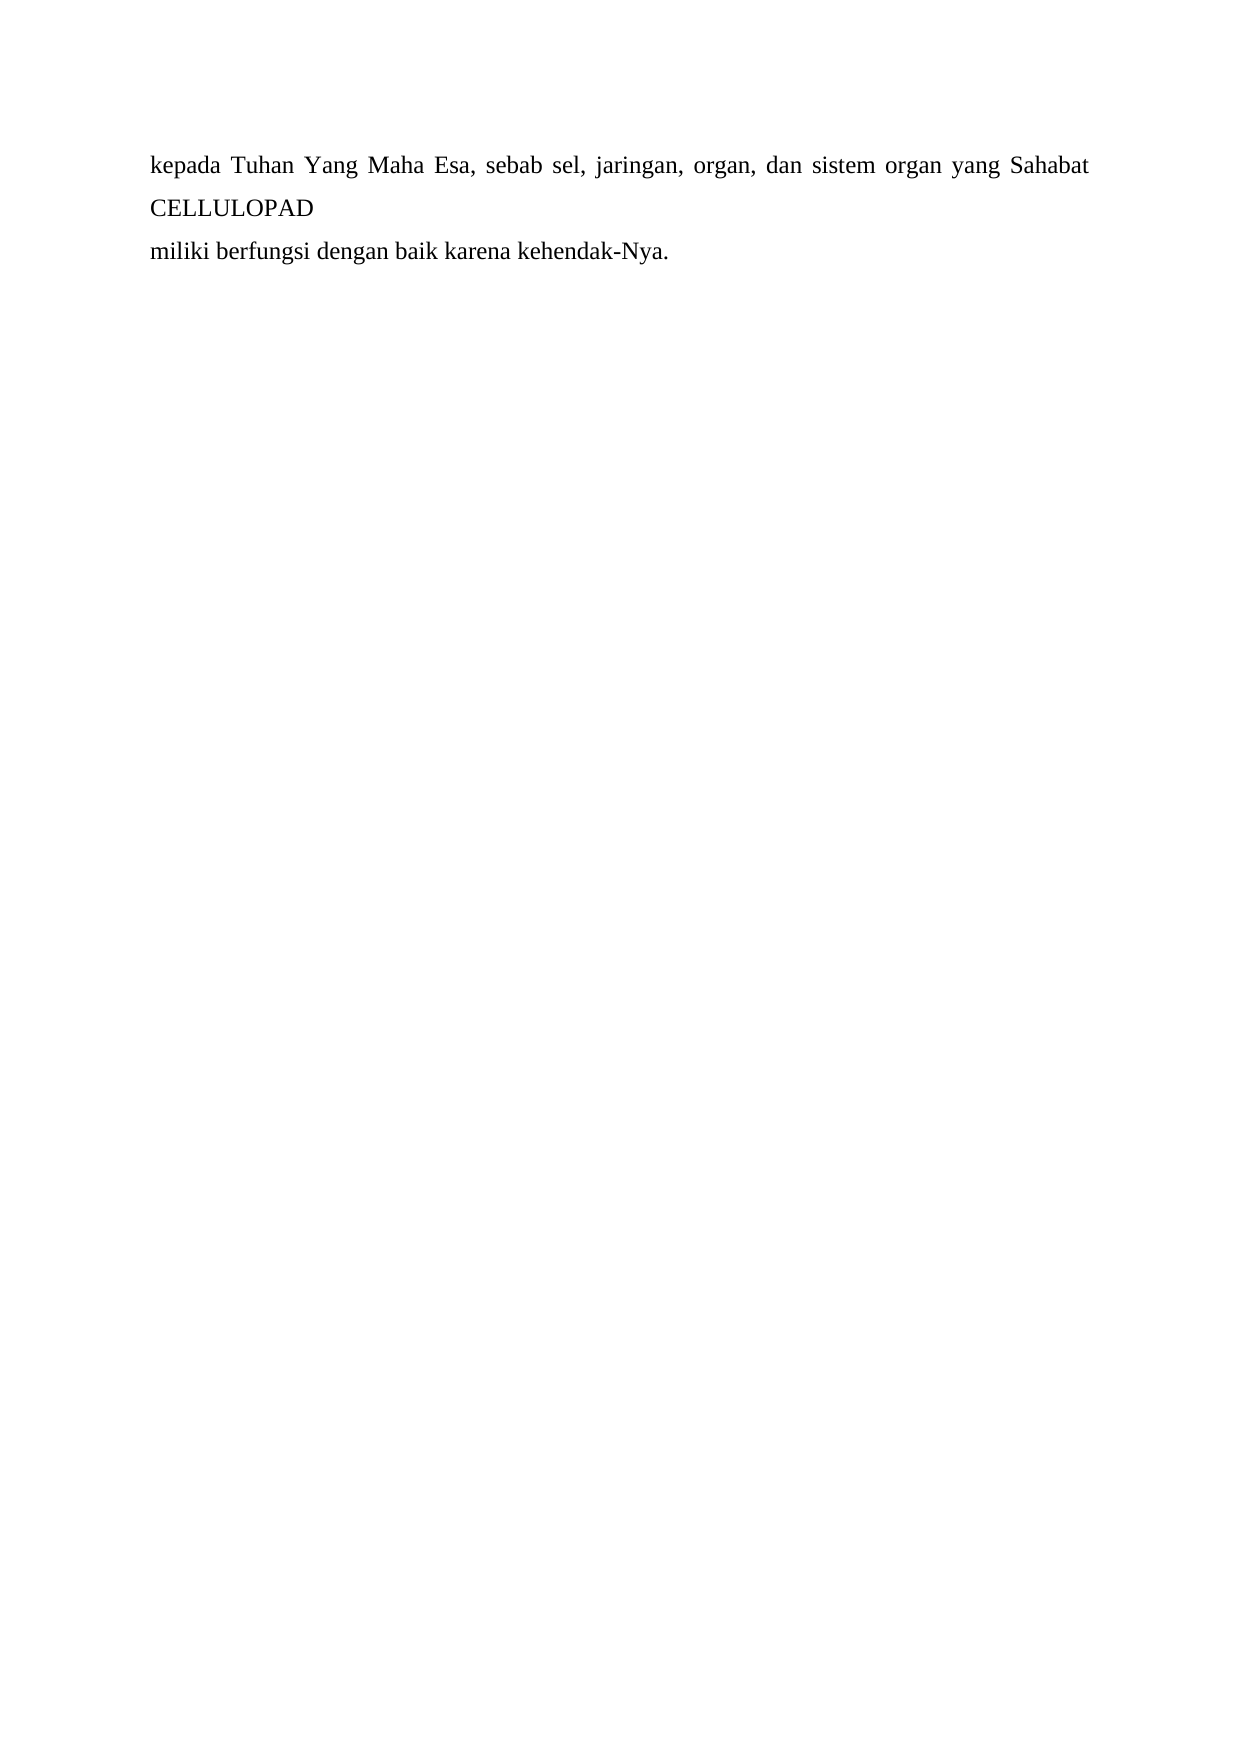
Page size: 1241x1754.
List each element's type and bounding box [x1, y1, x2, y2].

text [150, 150, 1090, 265]
